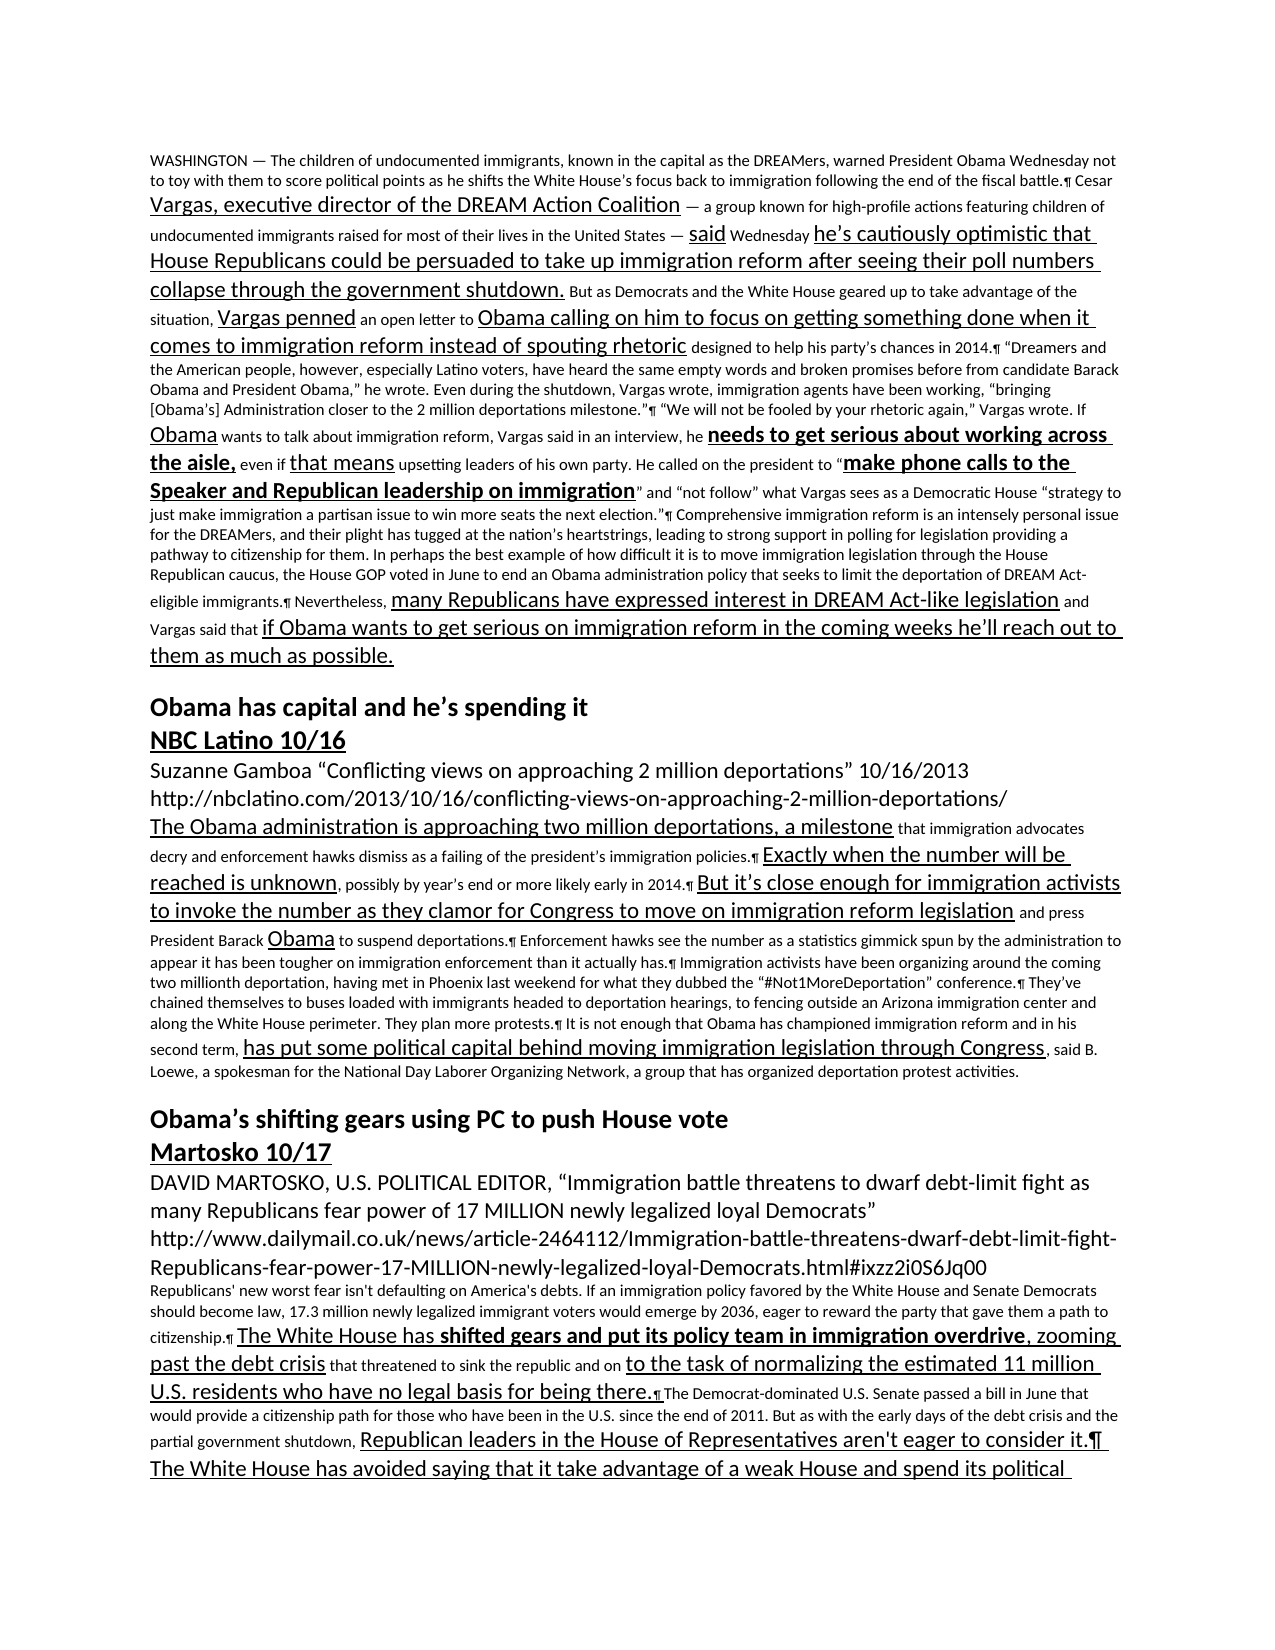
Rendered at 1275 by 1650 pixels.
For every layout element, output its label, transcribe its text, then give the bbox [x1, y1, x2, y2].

text Suzanne Gamboa “Conflicting views on approaching 2 million deportations” 10/16/2013 [150, 756, 1125, 784]
text NBC Latino 10/16 [150, 723, 1125, 756]
text http://nbclatino.com/2013/10/16/conflicting-views-on-approaching-2-million-deportations/ [150, 784, 1125, 812]
text DAVID MARTOSKO, U.S. POLITICAL EDITOR, “Immigration battle threatens to dwarf debt-limit fight as many Republicans fear power of 17 MILLION newly legalized loyal Democrats” http://www.dailymail.co.uk/news/article-2464112/Immigration-battle-threatens-dwarf-debt-limit-fight-Republicans-fear-power-17-MILLION-newly-legalized-loyal-Democrats.html#ixzz2i0S6Jq00 [150, 1168, 1125, 1281]
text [150, 1281, 1125, 1482]
text Martosko 10/17 [150, 1136, 1125, 1168]
subtitle Obama’s shifting gears using PC to push House vote [150, 1102, 1125, 1136]
subtitle Obama has capital and he’s spending it [150, 690, 1125, 723]
text WASHINGTON — The children of undocumented immigrants, known in the capital as the DREAMers, warned President Obama Wednesday not to toy with them to score political points as he shifts the White House’s focus back to immigration following the end of the fiscal battle.¶ Cesar Vargas, executive director of the DREAM Action Coalition — a group known for high-profile actions featuring children of undocumented immigrants raised for most of their lives in the United States — said Wednesday he’s cautiously optimistic that House Republicans could be persuaded to take up immigration reform after seeing their poll numbers collapse through the government shutdown. But as Democrats and the White House geared up to take advantage of the situation, Vargas penned an open letter to Obama calling on him to focus on getting something done when it comes to immigration reform instead of spouting rhetoric designed to help his party’s chances in 2014.¶ “Dreamers and the American people, however, especially Latino voters, have heard the same empty words and broken promises before from candidate Barack Obama and President Obama,” he wrote. Even during the shutdown, Vargas wrote, immigration agents have been working, “bringing [Obama’s] Administration closer to the 2 million deportations milestone.”¶ “We will not be fooled by your rhetoric again,” Vargas wrote. If Obama wants to talk about immigration reform, Vargas said in an interview, he needs to get serious about working across the aisle, even if that means upsetting leaders of his own party. He called on the president to “make phone calls to the Speaker and Republican leadership on immigration” and “not follow” what Vargas sees as a Democratic House “strategy to just make immigration a partisan issue to win more seats the next election.”¶ Comprehensive immigration reform is an intensely personal issue for the DREAMers, and their plight has tugged at the nation’s heartstrings, leading to strong support in polling for legislation providing a pathway to citizenship for them. In perhaps the best example of how difficult it is to move immigration legislation through the House Republican caucus, the House GOP voted in June to end an Obama administration policy that seeks to limit the deportation of DREAM Act-eligible immigrants.¶ Nevertheless, many Republicans have expressed interest in DREAM Act-like legislation and Vargas said that if Obama wants to get serious on immigration reform in the coming weeks he’ll reach out to them as much as possible. [150, 150, 1125, 669]
text The Obama administration is approaching two million deportations, a milestone that immigration advocates decry and enforcement hawks dismiss as a failing of the president’s immigration policies.¶ Exactly when the number will be reached is unknown, possibly by year’s end or more likely early in 2014.¶ But it’s close enough for immigration activists to invoke the number as they clamor for Congress to move on immigration reform legislation and press President Barack Obama to suspend deportations.¶ Enforcement hawks see the number as a statistics gimmick spun by the administration to appear it has been tougher on immigration enforcement than it actually has.¶ Immigration activists have been organizing around the coming two millionth deportation, having met in Phoenix last weekend for what they dubbed the “#Not1MoreDeportation” conference.¶ They’ve chained themselves to buses loaded with immigrants headed to deportation hearings, to fencing outside an Arizona immigration center and along the White House perimeter. They plan more protests.¶ It is not enough that Obama has championed immigration reform and in his second term, has put some political capital behind moving immigration legislation through Congress, said B. Loewe, a spokesman for the National Day Laborer Organizing Network, a group that has organized deportation protest activities. [150, 812, 1125, 1082]
